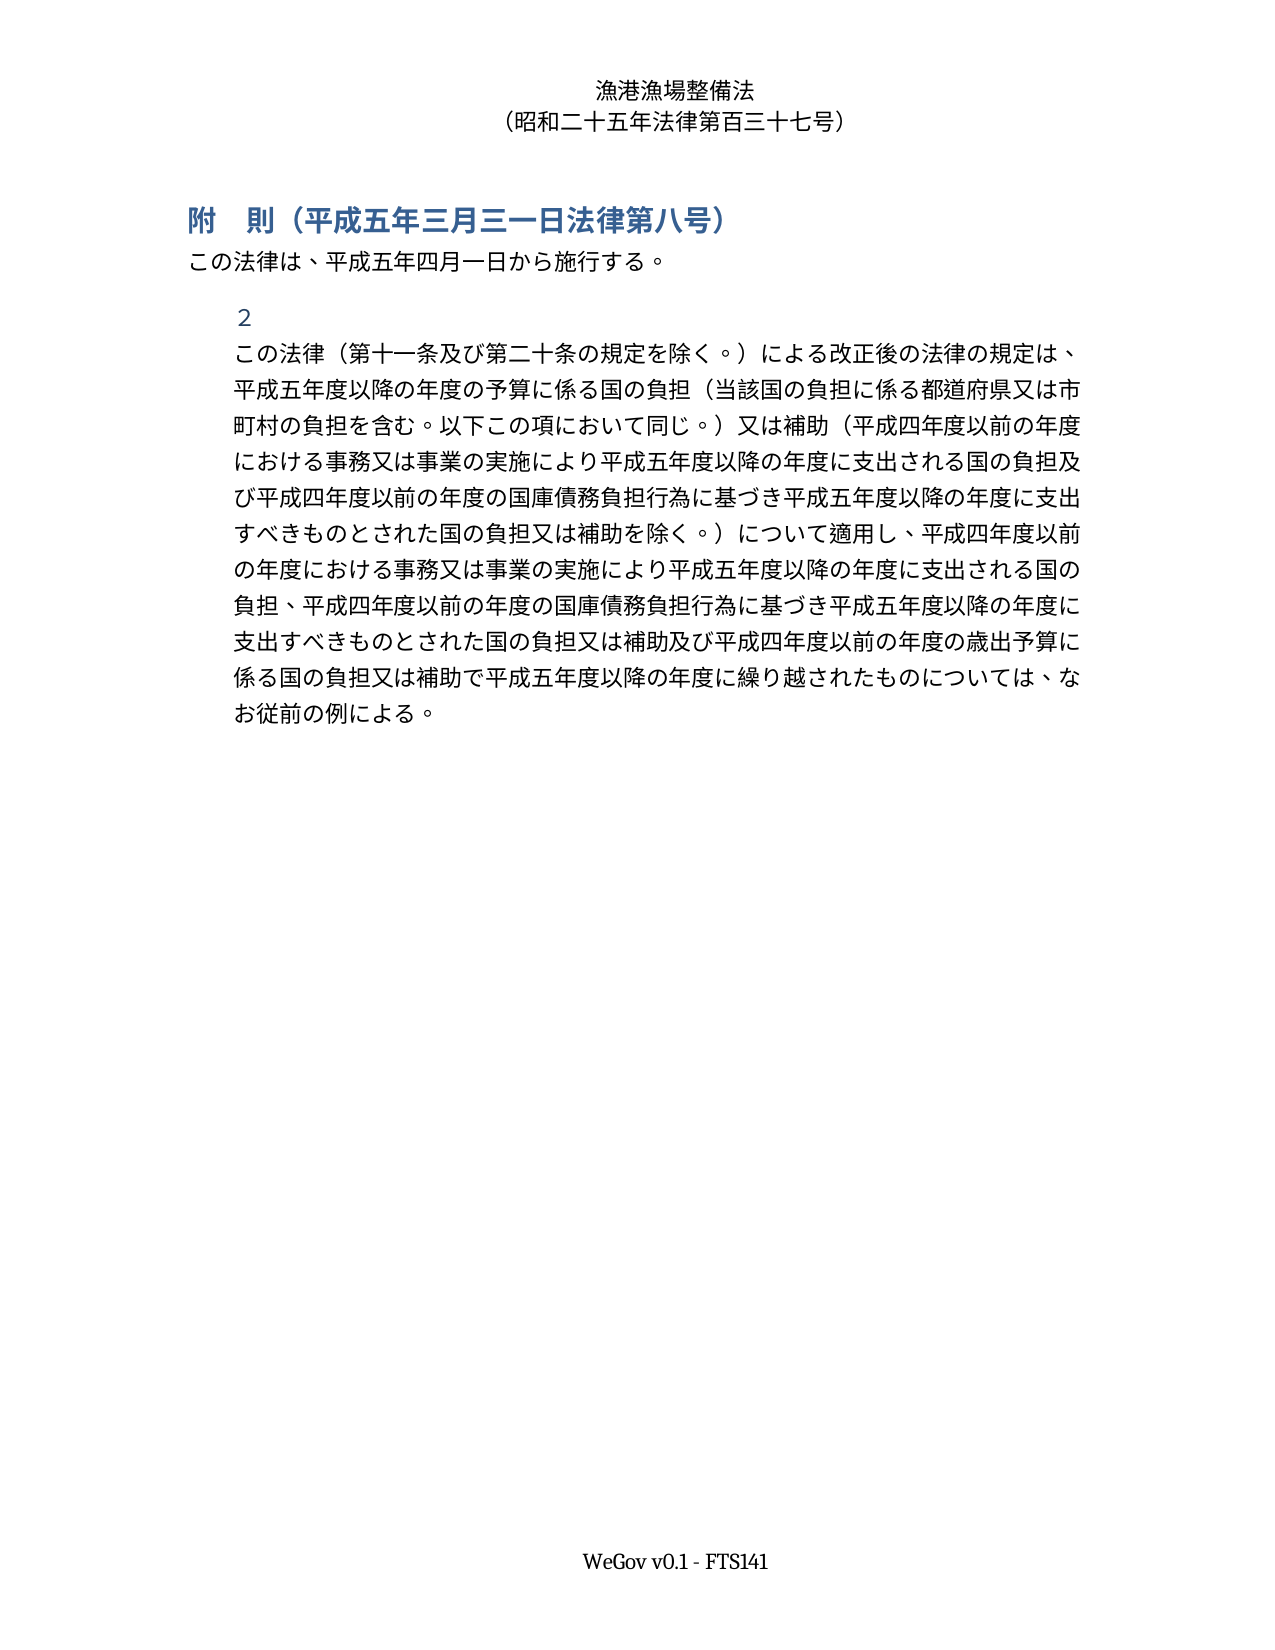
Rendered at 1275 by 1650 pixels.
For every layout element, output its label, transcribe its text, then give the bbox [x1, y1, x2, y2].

text この法律（第十一条及び第二十条の規定を除く。）による改正後の法律の規定は、平成五年度以降の年度の予算に係る国の負担（当該国の負担に係る都道府県又は市町村の負担を含む。以下この項において同じ。）又は補助（平成四年度以前の年度における事務又は事業の実施により平成五年度以降の年度に支出される国の負担及び平成四年度以前の年度の国庫債務負担行為に基づき平成五年度以降の年度に支出すべきものとされた国の負担又は補助を除く。）について適用し、平成四年度以前の年度における事務又は事業の実施により平成五年度以降の年度に支出される国の負担、平成四年度以前の年度の国庫債務負担行為に基づき平成五年度以降の年度に支出すべきものとされた国の負担又は補助及び平成四年度以前の年度の歳出予算に係る国の負担又は補助で平成五年度以降の年度に繰り越されたものについては、なお従前の例による。 [233, 338, 1087, 729]
subtitle ２ [233, 302, 1087, 334]
subtitle 附 則（平成五年三月三一日法律第八号） [187, 200, 1087, 240]
text この法律は、平成五年四月一日から施行する。 [187, 246, 1087, 277]
